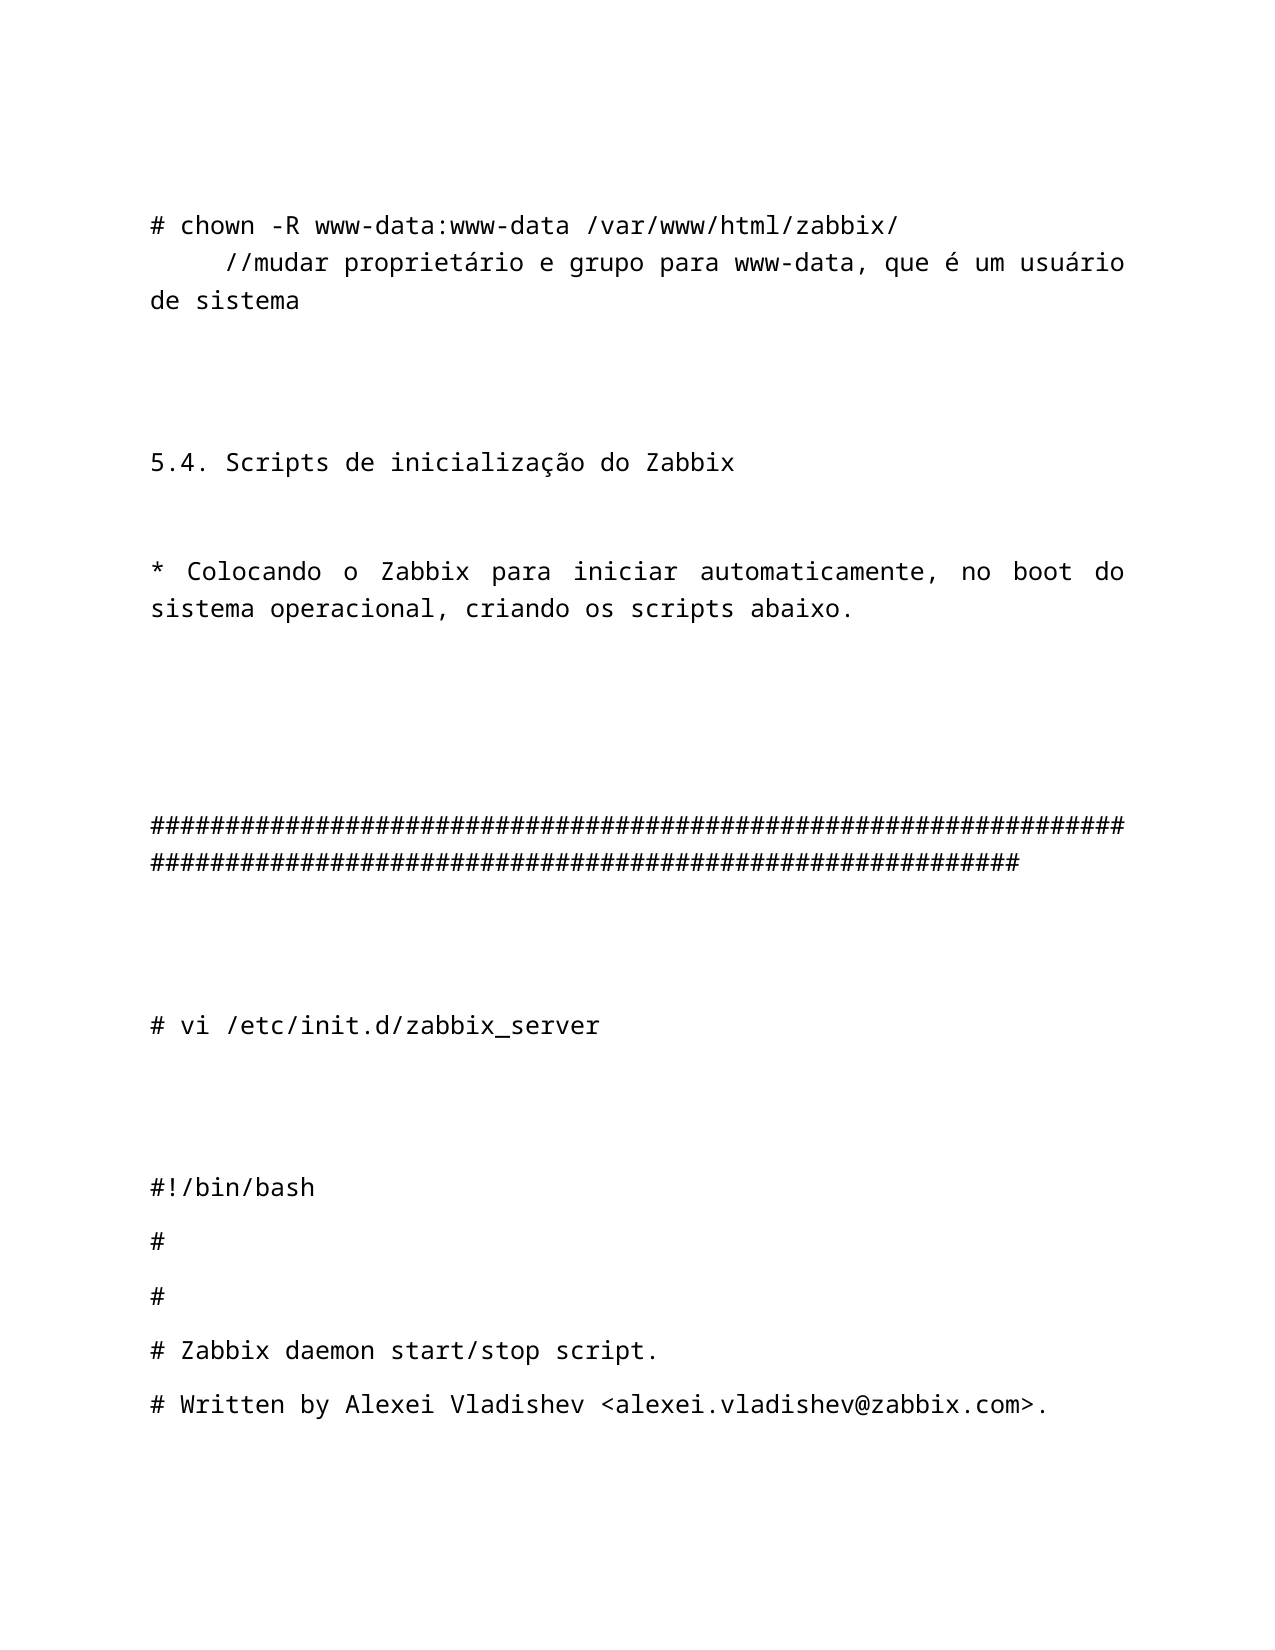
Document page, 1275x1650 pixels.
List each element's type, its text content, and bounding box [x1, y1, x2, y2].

text # [150, 1275, 1125, 1312]
text # [150, 1221, 1125, 1258]
text # Written by Alexei Vladishev <alexei.vladishev@zabbix.com>. [150, 1383, 1125, 1421]
text #!/bin/bash [150, 1167, 1125, 1204]
text 5.4. Scripts de inicialização do Zabbix [150, 442, 1125, 479]
text # chown -R www-data:www-data /var/www/html/zabbix/ //mudar proprietário e grupo para www-data, que é um usuário de sistema [150, 204, 1125, 317]
text * Colocando o Zabbix para iniciar automaticamente, no boot do sistema operacional, criando os scripts abaixo. [150, 550, 1125, 625]
text ########################################################################################################################### [150, 804, 1125, 879]
text # Zabbix daemon start/stop script. [150, 1329, 1125, 1367]
text # vi /etc/init.d/zabbix_server [150, 1004, 1125, 1042]
